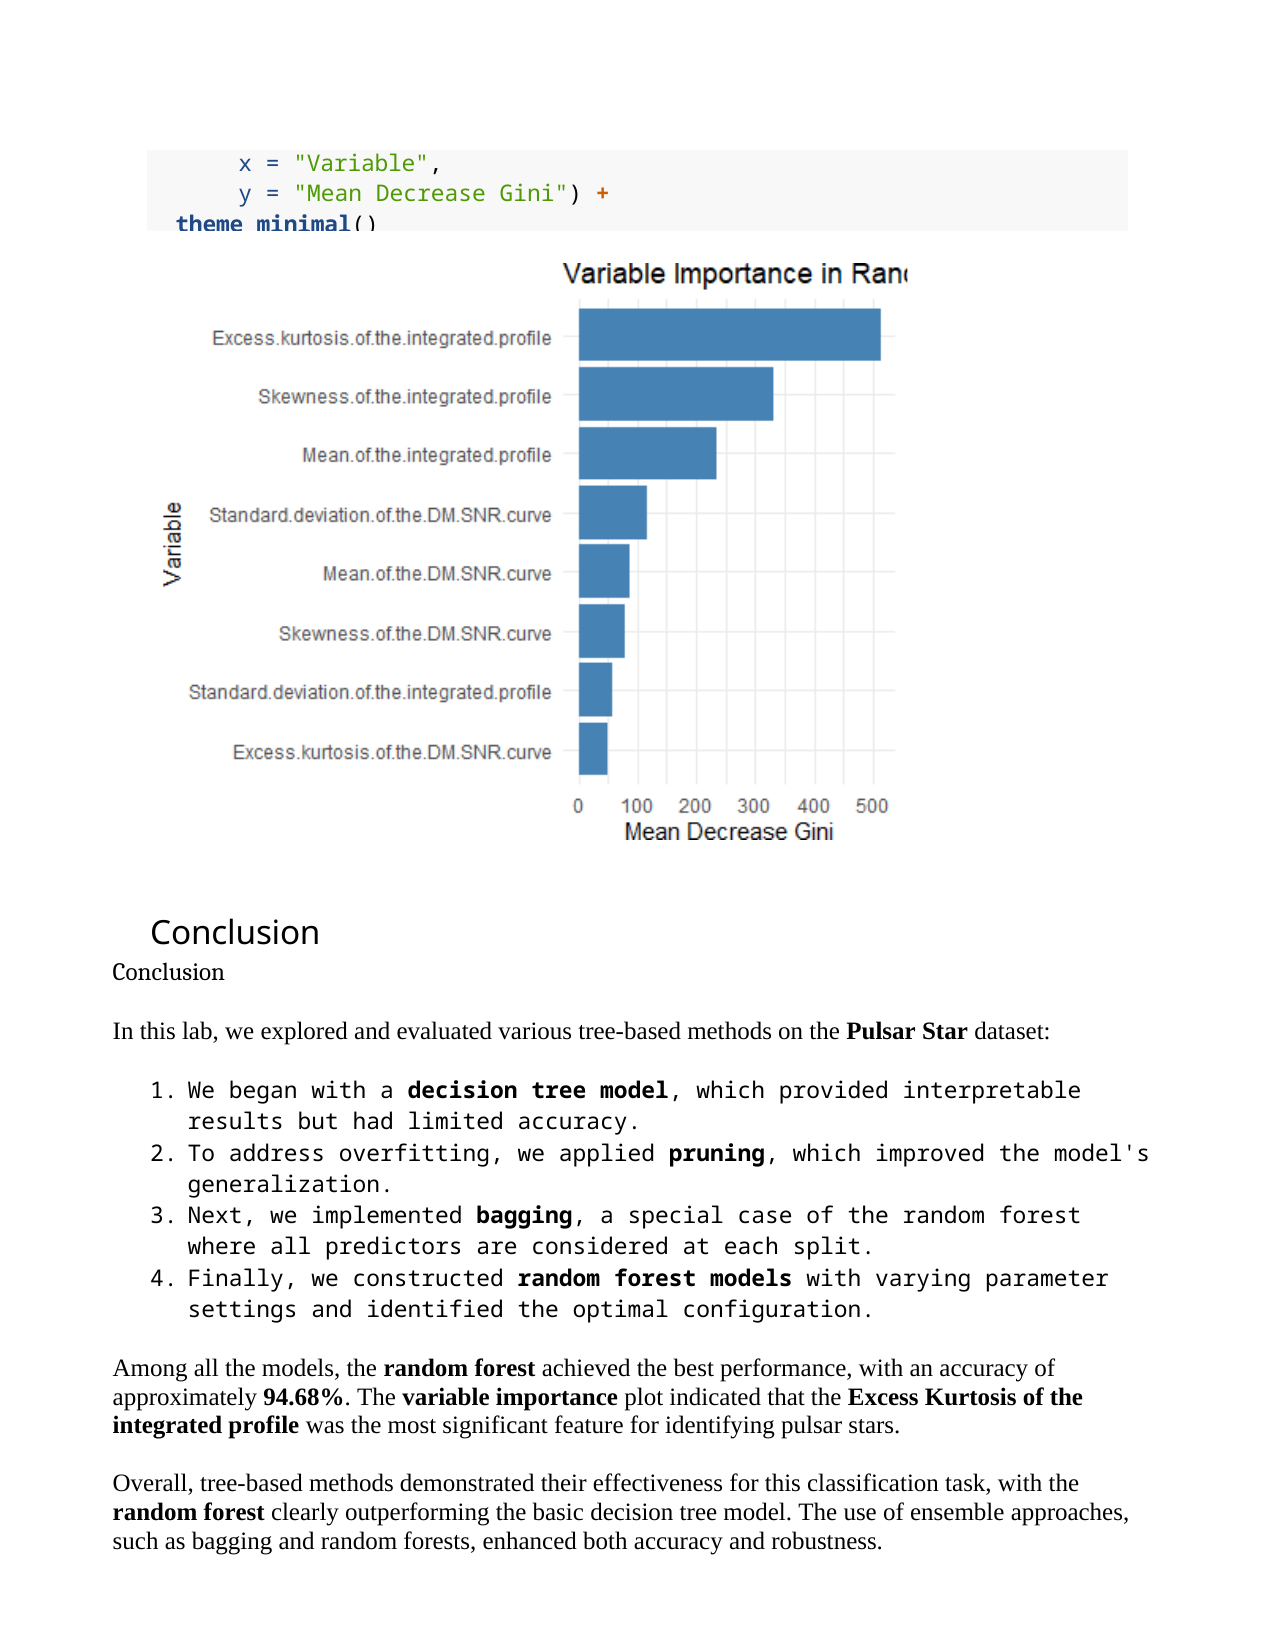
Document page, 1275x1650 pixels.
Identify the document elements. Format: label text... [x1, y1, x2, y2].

list We began with a decision tree model, which provided interpretable results but had limited accuracy. [150, 1074, 1162, 1136]
text In this lab, we explored and evaluated various tree-based methods on the Pulsar Star dataset: [112, 1016, 1162, 1045]
subtitle Conclusion [150, 908, 1162, 954]
text Among all the models, the random forest achieved the best performance, with an accuracy of approximately 94.68%. The variable importance plot indicated that the Excess Kurtosis of the integrated profile was the most significant feature for identifying pulsar stars. [112, 1353, 1162, 1439]
text Overall, tree-based methods demonstrated their effectiveness for this classification task, with the random forest clearly outperforming the basic decision tree model. The use of ensemble approaches, such as bagging and random forests, enhanced both accuracy and robustness. [112, 1468, 1162, 1555]
list To address overfitting, we applied pruning, which improved the model's generalization. [150, 1136, 1162, 1199]
list Finally, we constructed random forest models with varying parameter settings and identified the optimal configuration. [150, 1261, 1162, 1324]
picture [162, 263, 908, 840]
subtitle Conclusion [112, 958, 1162, 987]
list Next, we implemented bagging, a special case of the random forest where all predictors are considered at each split. [150, 1199, 1162, 1261]
